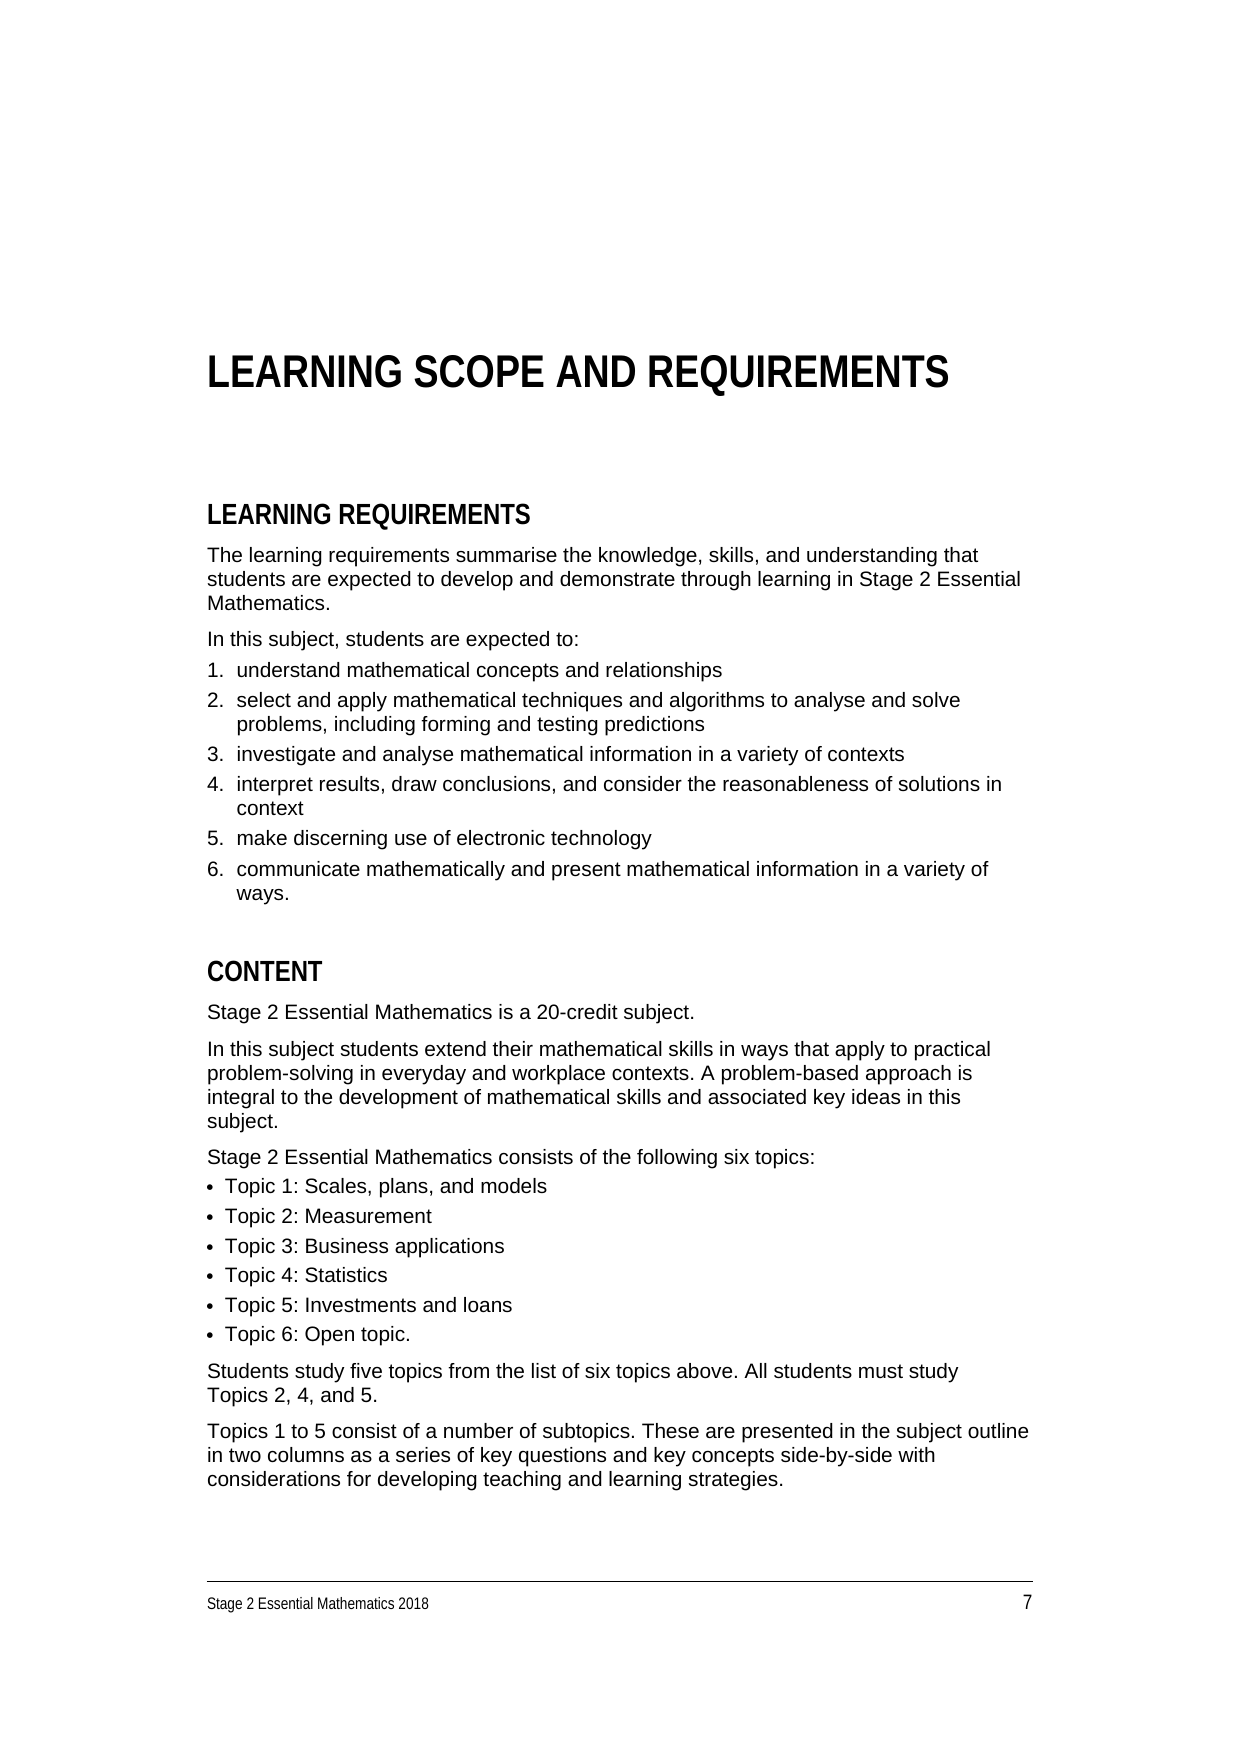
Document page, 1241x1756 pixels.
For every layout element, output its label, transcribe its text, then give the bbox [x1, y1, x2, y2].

text 2. select and apply mathematical techniques and algorithms to analyse and solve problems, including forming and testing predictions [207, 688, 1033, 736]
text Stage 2 Essential Mathematics is a 20-credit subject. [207, 1000, 1033, 1024]
text Topic 2: Measurement [207, 1205, 1033, 1228]
text Learning requirements [207, 497, 1033, 530]
text 1. understand mathematical concepts and relationships [207, 657, 1033, 681]
text 5. make discerning use of electronic technology [207, 826, 1033, 850]
text Students study five topics from the list of six topics above. All students must study Topics 2, 4, and 5. [207, 1359, 1033, 1407]
text In this subject students extend their mathematical skills in ways that apply to practical problem-solving in everyday and workplace contexts. A problem-based approach is integral to the development of mathematical skills and associated key ideas in this subject. [207, 1037, 1033, 1132]
text 6. communicate mathematically and present mathematical information in a variety of ways. [207, 856, 1033, 904]
text Topic 6: Open topic. [207, 1323, 1033, 1346]
text Content [207, 954, 1033, 988]
text Topic 1: Scales, plans, and models [207, 1175, 1033, 1198]
text 4. interpret results, draw conclusions, and consider the reasonableness of solutions in context [207, 772, 1033, 820]
text Learning scope and requirements [207, 344, 1033, 397]
text Stage 2 Essential Mathematics consists of the following six topics: [207, 1145, 1033, 1169]
text In this subject, students are expected to: [207, 627, 1033, 651]
text Topic 4: Statistics [207, 1264, 1033, 1287]
text Topics 1 to 5 consist of a number of subtopics. These are presented in the subject outline in two columns as a series of key questions and key concepts side-by-side with considerations for developing teaching and learning strategies. [207, 1419, 1033, 1491]
text 3. investigate and analyse mathematical information in a variety of contexts [207, 742, 1033, 766]
text Topic 5: Investments and loans [207, 1293, 1033, 1317]
text Topic 3: Business applications [207, 1234, 1033, 1258]
text The learning requirements summarise the knowledge, skills, and understanding that students are expected to develop and demonstrate through learning in Stage 2 Essential Mathematics. [207, 543, 1033, 615]
